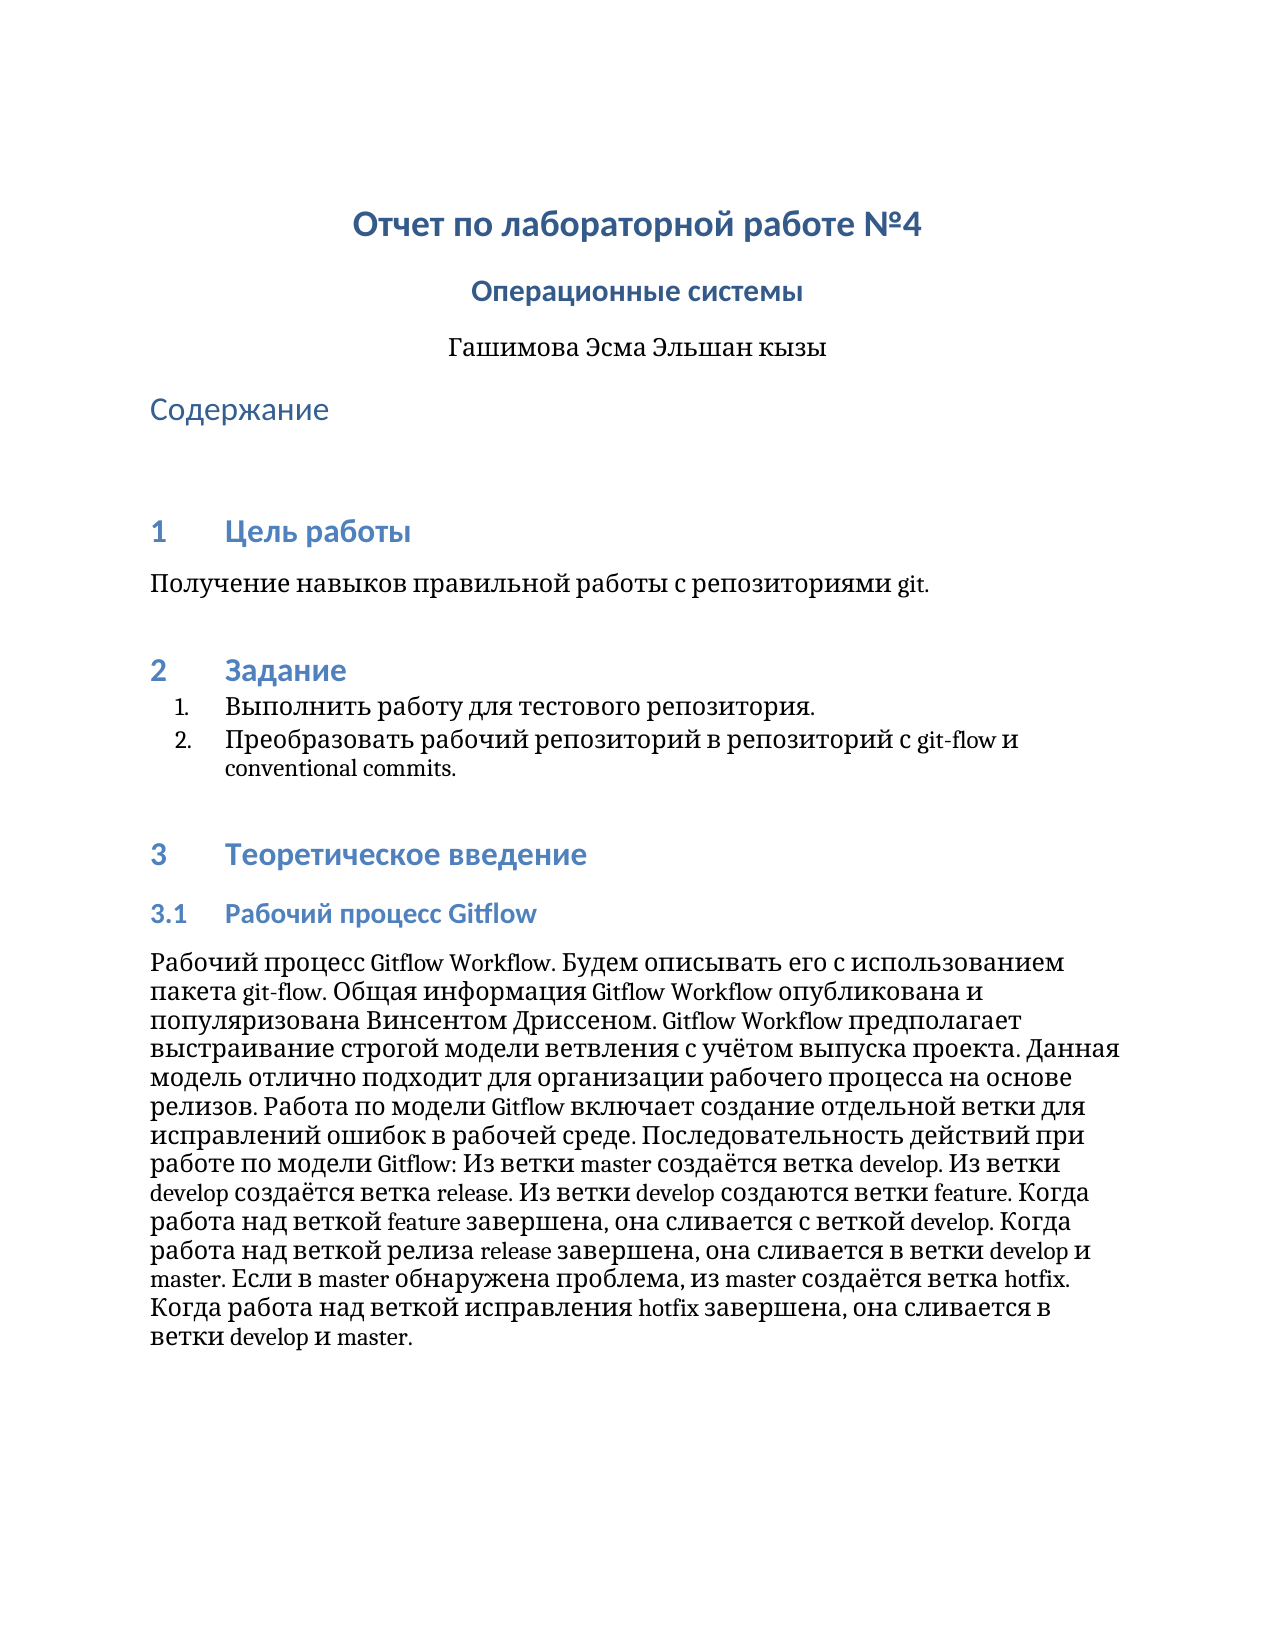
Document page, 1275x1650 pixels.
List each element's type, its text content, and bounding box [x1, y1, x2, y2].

subtitle 3.1 Рабочий процесс Gitflow [150, 895, 1125, 930]
title Отчет по лабораторной работе №4 [150, 200, 1125, 246]
text Гашимова Эсма Эльшан кызы [150, 334, 1125, 363]
list Выполнить работу для тестового репозитория. [175, 693, 1125, 722]
subtitle 1 Цель работы [150, 510, 1125, 551]
list Преобразовать рабочий репозиторий в репозиторий с git-flow и conventional commits. [175, 726, 1125, 783]
text Рабочий процесс Gitflow Workflow. Будем описывать его с использованием пакета git-flow. Общая информация Gitflow Workflow опубликована и популяризована Винсентом Дриссеном. Gitflow Workflow предполагает выстраивание строгой модели ветвления с учётом выпуска проекта. Данная модель отлично подходит для организации рабочего процесса на основе релизов. Работа по модели Gitflow включает создание отдельной ветки для исправлений ошибок в рабочей среде. Последовательность действий при работе по модели Gitflow: Из ветки master создаётся ветка develop. Из ветки develop создаётся ветка release. Из ветки develop создаются ветки feature. Когда работа над веткой feature завершена, она сливается с веткой develop. Когда работа над веткой релиза release завершена, она сливается в ветки develop и master. Если в master обнаружена проблема, из master создаётся ветка hotfix. Когда работа над веткой исправления hotfix завершена, она сливается в ветки develop и master. [150, 949, 1125, 1352]
subtitle 3 Теоретическое введение [150, 833, 1125, 874]
subtitle 2 Задание [150, 649, 1125, 689]
text Получение навыков правильной работы с репозиториями git. [150, 570, 1125, 599]
subtitle Операционные системы [150, 271, 1125, 309]
